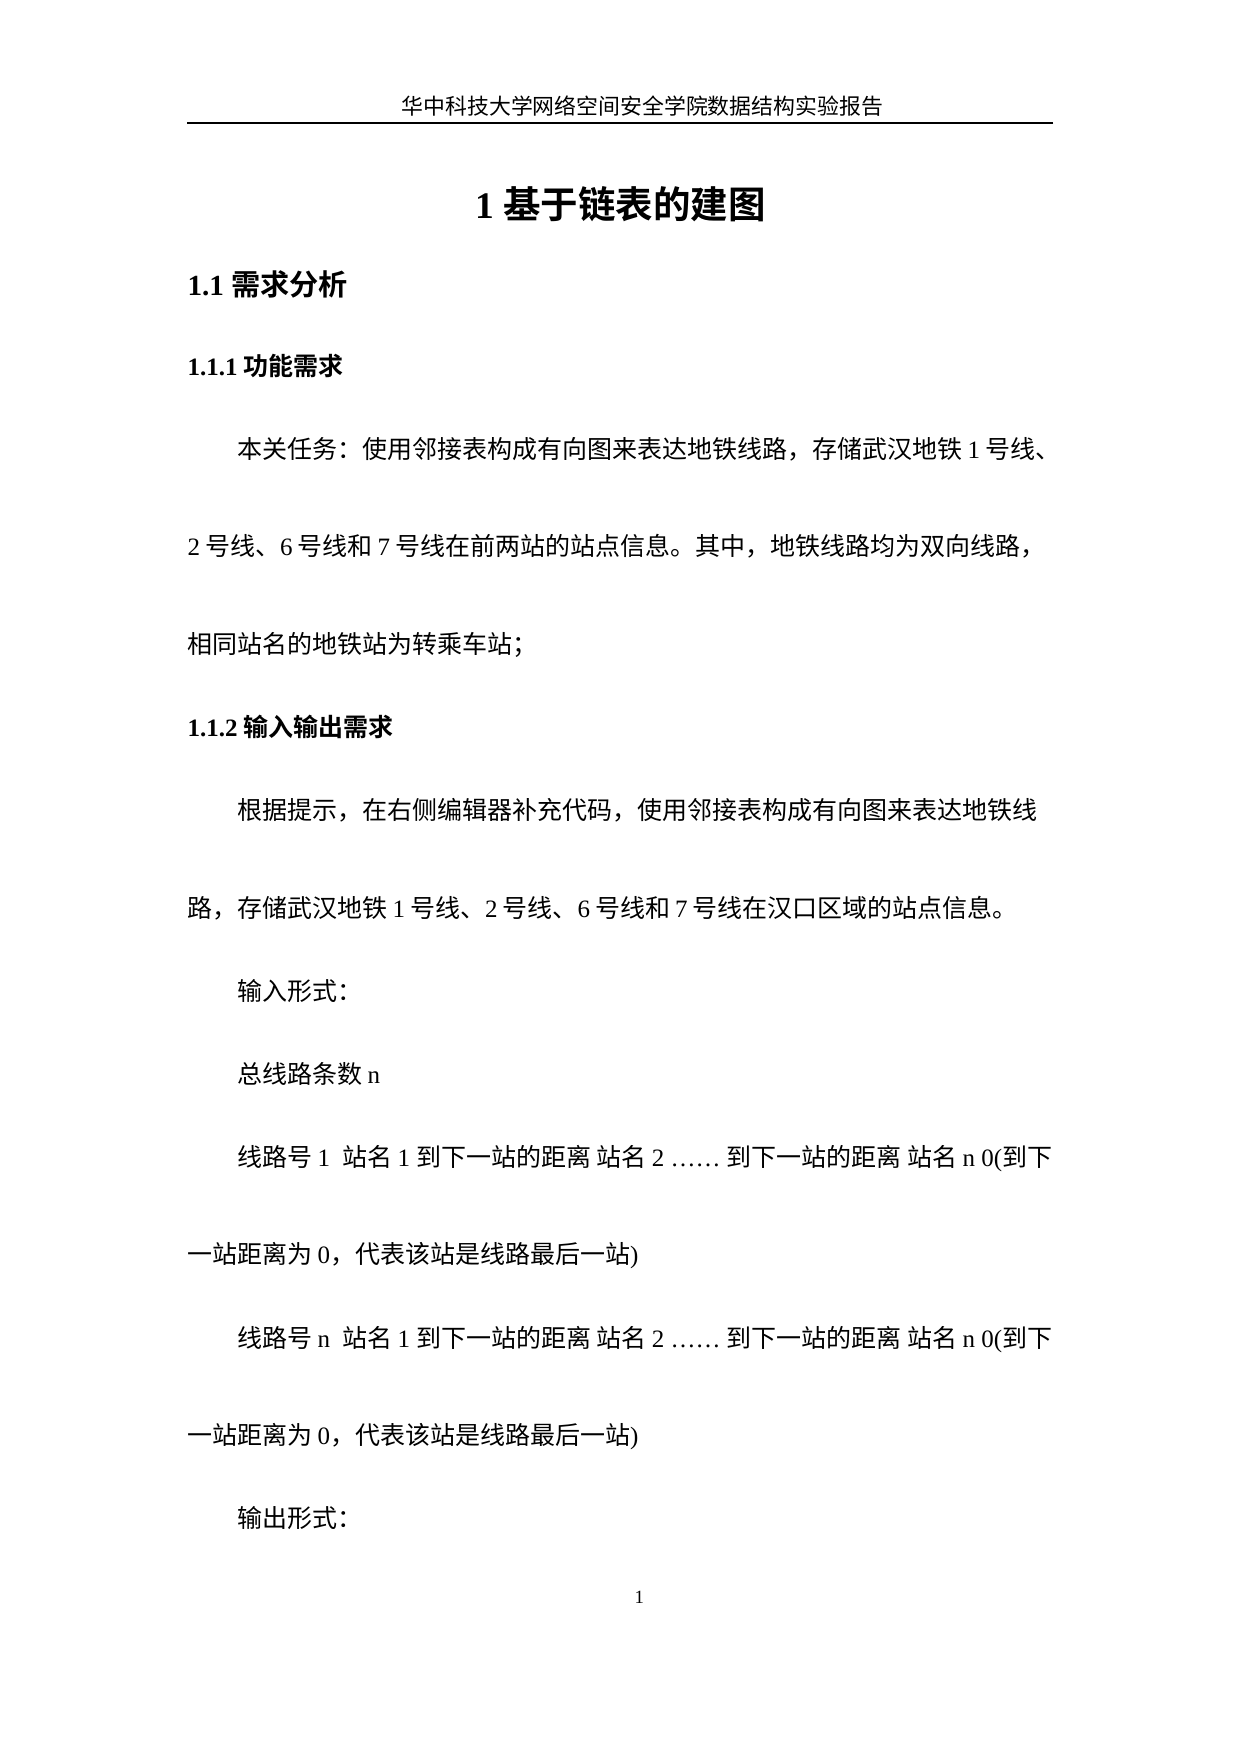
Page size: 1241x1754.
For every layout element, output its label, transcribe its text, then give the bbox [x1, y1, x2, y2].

subtitle 1.1.2 输入输出需求 [187, 693, 1053, 758]
text 根据提示，在右侧编辑器补充代码，使用邻接表构成有向图来表达地铁线路，存储武汉地铁1号线、2号线、6号线和7号线在汉口区域的站点信息。 [187, 776, 1053, 939]
text 输入形式： [187, 957, 1053, 1022]
text 线路号1 站名1 到下一站的距离 站名2 …… 到下一站的距离 站名n 0(到下一站距离为0，代表该站是线路最后一站) [187, 1123, 1053, 1286]
text 线路号n 站名1 到下一站的距离 站名2 …… 到下一站的距离 站名n 0(到下一站距离为0，代表该站是线路最后一站) [187, 1304, 1053, 1466]
subtitle 本关任务：使用邻接表构成有向图来表达地铁线路，存储武汉地铁1号线、2号线、6号线和7号线在前两站的站点信息。其中，地铁线路均为双向线路，相同站名的地铁站为转乘车站； [187, 415, 1053, 675]
text 总线路条数n [187, 1040, 1053, 1105]
subtitle 1 基于链表的建图 [187, 169, 1053, 234]
subtitle 1.1.1 功能需求 [187, 332, 1053, 397]
subtitle 1.1 需求分析 [187, 251, 1053, 316]
text 输出形式： [187, 1484, 1053, 1549]
